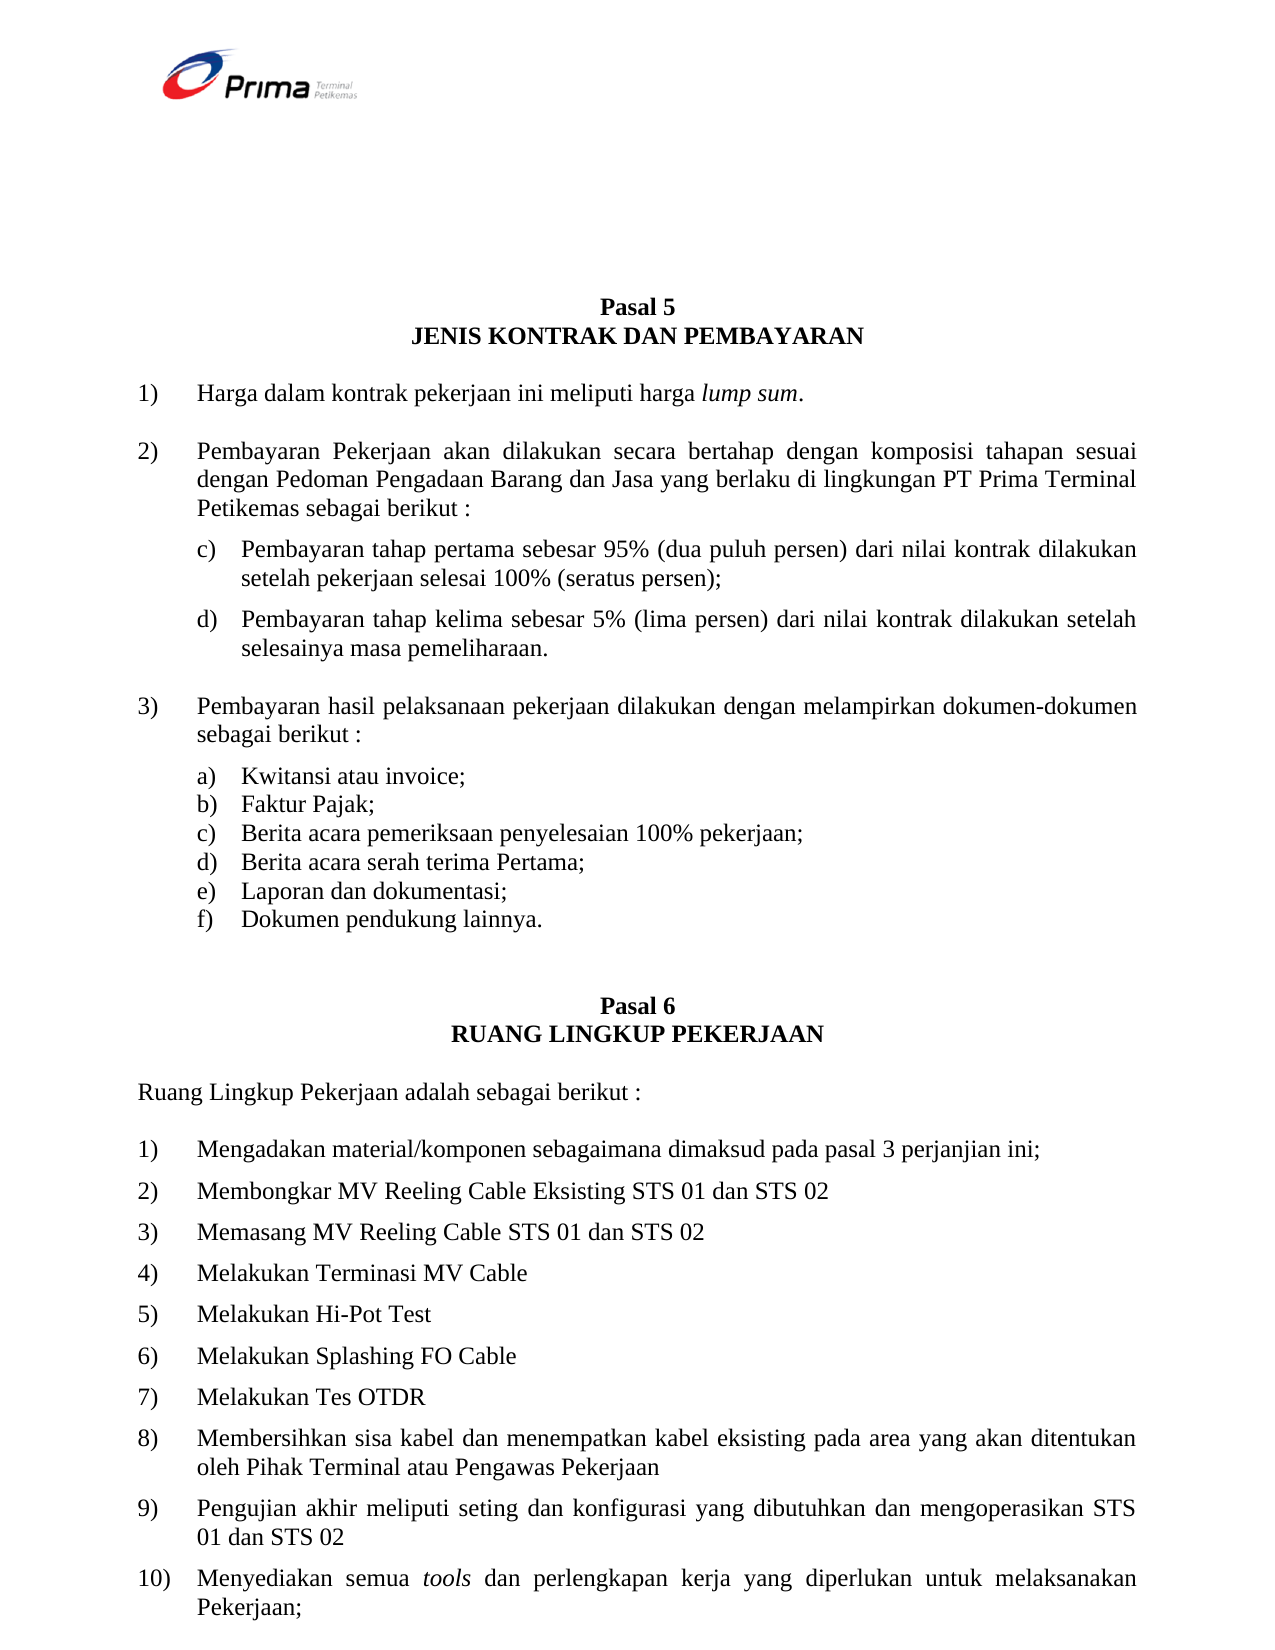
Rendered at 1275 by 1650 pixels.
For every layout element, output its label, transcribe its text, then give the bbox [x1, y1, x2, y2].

list Berita acara serah terima Pertama; [197, 847, 1137, 876]
text Pasal 6 [137, 991, 1137, 1019]
list Pembayaran hasil pelaksanaan pekerjaan dilakukan dengan melampirkan dokumen-dokumen sebagai berikut : [137, 691, 1137, 748]
list Faktur Pajak; [197, 789, 1137, 818]
list Membongkar MV Reeling Cable Eksisting STS 01 dan STS 02 [137, 1176, 1137, 1204]
list Membersihkan sisa kabel dan menempatkan kabel eksisting pada area yang akan ditentukan oleh Pihak Terminal atau Pengawas Pekerjaan [137, 1423, 1137, 1481]
text Pasal 5 [137, 292, 1137, 321]
list Laporan dan dokumentasi; [197, 876, 1137, 904]
list Menyediakan semua tools dan perlengkapan kerja yang diperlukan untuk melaksanakan Pekerjaan; [137, 1563, 1137, 1621]
list Kwitansi atau invoice; [197, 761, 1137, 789]
text Ruang Lingkup Pekerjaan adalah sebagai berikut : [137, 1077, 1137, 1106]
list Dokumen pendukung lainnya. [197, 904, 1137, 933]
list Pembayaran Pekerjaan akan dilakukan secara bertahap dengan komposisi tahapan sesuai dengan Pedoman Pengadaan Barang dan Jasa yang berlaku di lingkungan PT Prima Terminal Petikemas sebagai berikut : [137, 436, 1137, 522]
list Melakukan Hi-Pot Test [137, 1299, 1137, 1328]
list Melakukan Tes OTDR [137, 1382, 1137, 1411]
list Memasang MV Reeling Cable STS 01 dan STS 02 [137, 1217, 1137, 1246]
list Pengujian akhir meliputi seting dan konfigurasi yang dibutuhkan dan mengoperasikan STS 01 dan STS 02 [137, 1493, 1137, 1551]
list Berita acara pemeriksaan penyelesaian 100% pekerjaan; [197, 818, 1137, 847]
list Harga dalam kontrak pekerjaan ini meliputi harga lump sum. [137, 378, 1137, 407]
list Melakukan Terminasi MV Cable [137, 1258, 1137, 1287]
text RUANG LINGKUP PEKERJAAN [137, 1019, 1137, 1048]
picture [161, 47, 358, 100]
list Pembayaran tahap kelima sebesar 5% (lima persen) dari nilai kontrak dilakukan setelah selesainya masa pemeliharaan. [197, 604, 1137, 662]
text JENIS KONTRAK DAN PEMBAYARAN [137, 321, 1137, 349]
list Melakukan Splashing FO Cable [137, 1341, 1137, 1369]
list Pembayaran tahap pertama sebesar 95% (dua puluh persen) dari nilai kontrak dilakukan setelah pekerjaan selesai 100% (seratus persen); [197, 534, 1137, 592]
list Mengadakan material/komponen sebagaimana dimaksud pada pasal 3 perjanjian ini; [137, 1134, 1137, 1163]
